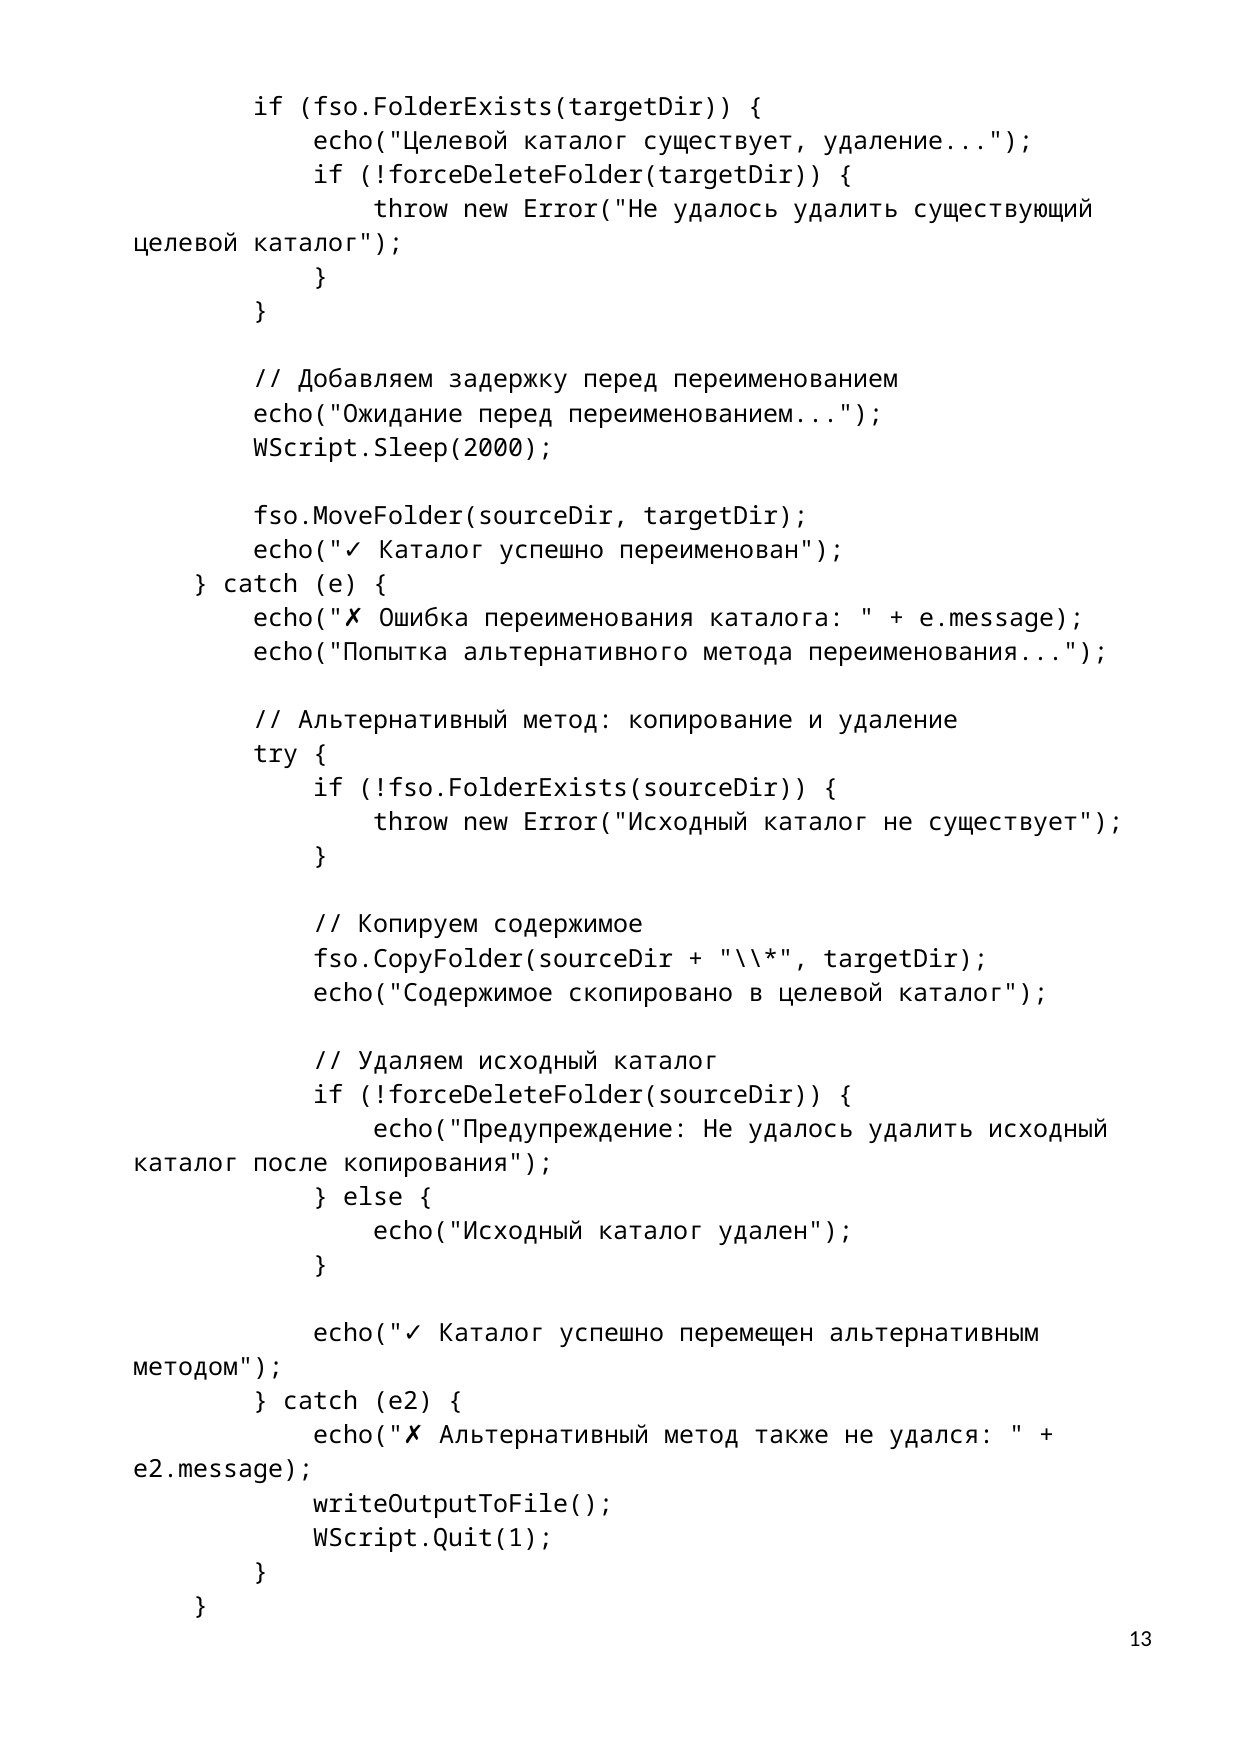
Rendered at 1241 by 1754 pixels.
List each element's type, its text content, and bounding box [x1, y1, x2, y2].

text echo("Исходный каталог удален"); [133, 1213, 1152, 1247]
text // Копируем содержимое [133, 906, 1152, 940]
text } catch (e2) { [133, 1383, 1152, 1417]
text echo("Содержимое скопировано в целевой каталог"); [133, 974, 1152, 1008]
text echo("✗ Ошибка переименования каталога: " + e.message); [133, 599, 1152, 634]
text throw new Error("Исходный каталог не существует"); [133, 804, 1152, 838]
text echo("Предупреждение: Не удалось удалить исходный каталог после копирования"); [133, 1111, 1152, 1179]
text if (!fso.FolderExists(sourceDir)) { [133, 770, 1152, 804]
text } [133, 1587, 1152, 1621]
text } else { [133, 1179, 1152, 1213]
text } [133, 838, 1152, 872]
text // Альтернативный метод: копирование и удаление [133, 702, 1152, 736]
text fso.MoveFolder(sourceDir, targetDir); [133, 497, 1152, 531]
text } [133, 293, 1152, 327]
text } [133, 1553, 1152, 1587]
text } [133, 259, 1152, 293]
text WScript.Quit(1); [133, 1519, 1152, 1553]
text fso.CopyFolder(sourceDir + "\\*", targetDir); [133, 940, 1152, 974]
text if (!forceDeleteFolder(targetDir)) { [133, 157, 1152, 191]
text echo("✓ Каталог успешно переименован"); [133, 531, 1152, 566]
text throw new Error("Не удалось удалить существующий целевой каталог"); [133, 191, 1152, 259]
text if (!forceDeleteFolder(sourceDir)) { [133, 1076, 1152, 1111]
text WScript.Sleep(2000); [133, 429, 1152, 463]
text } [133, 1247, 1152, 1281]
text echo("✓ Каталог успешно перемещен альтернативным методом"); [133, 1315, 1152, 1383]
text if (fso.FolderExists(targetDir)) { [133, 89, 1152, 123]
text echo("Попытка альтернативного метода переименования..."); [133, 634, 1152, 668]
text // Удаляем исходный каталог [133, 1042, 1152, 1076]
text echo("Ожидание перед переименованием..."); [133, 395, 1152, 429]
text // Добавляем задержку перед переименованием [133, 361, 1152, 395]
text writeOutputToFile(); [133, 1485, 1152, 1519]
text echo("Целевой каталог существует, удаление..."); [133, 123, 1152, 157]
text try { [133, 736, 1152, 770]
text echo("✗ Альтернативный метод также не удался: " + e2.message); [133, 1417, 1152, 1485]
text } catch (e) { [133, 566, 1152, 599]
